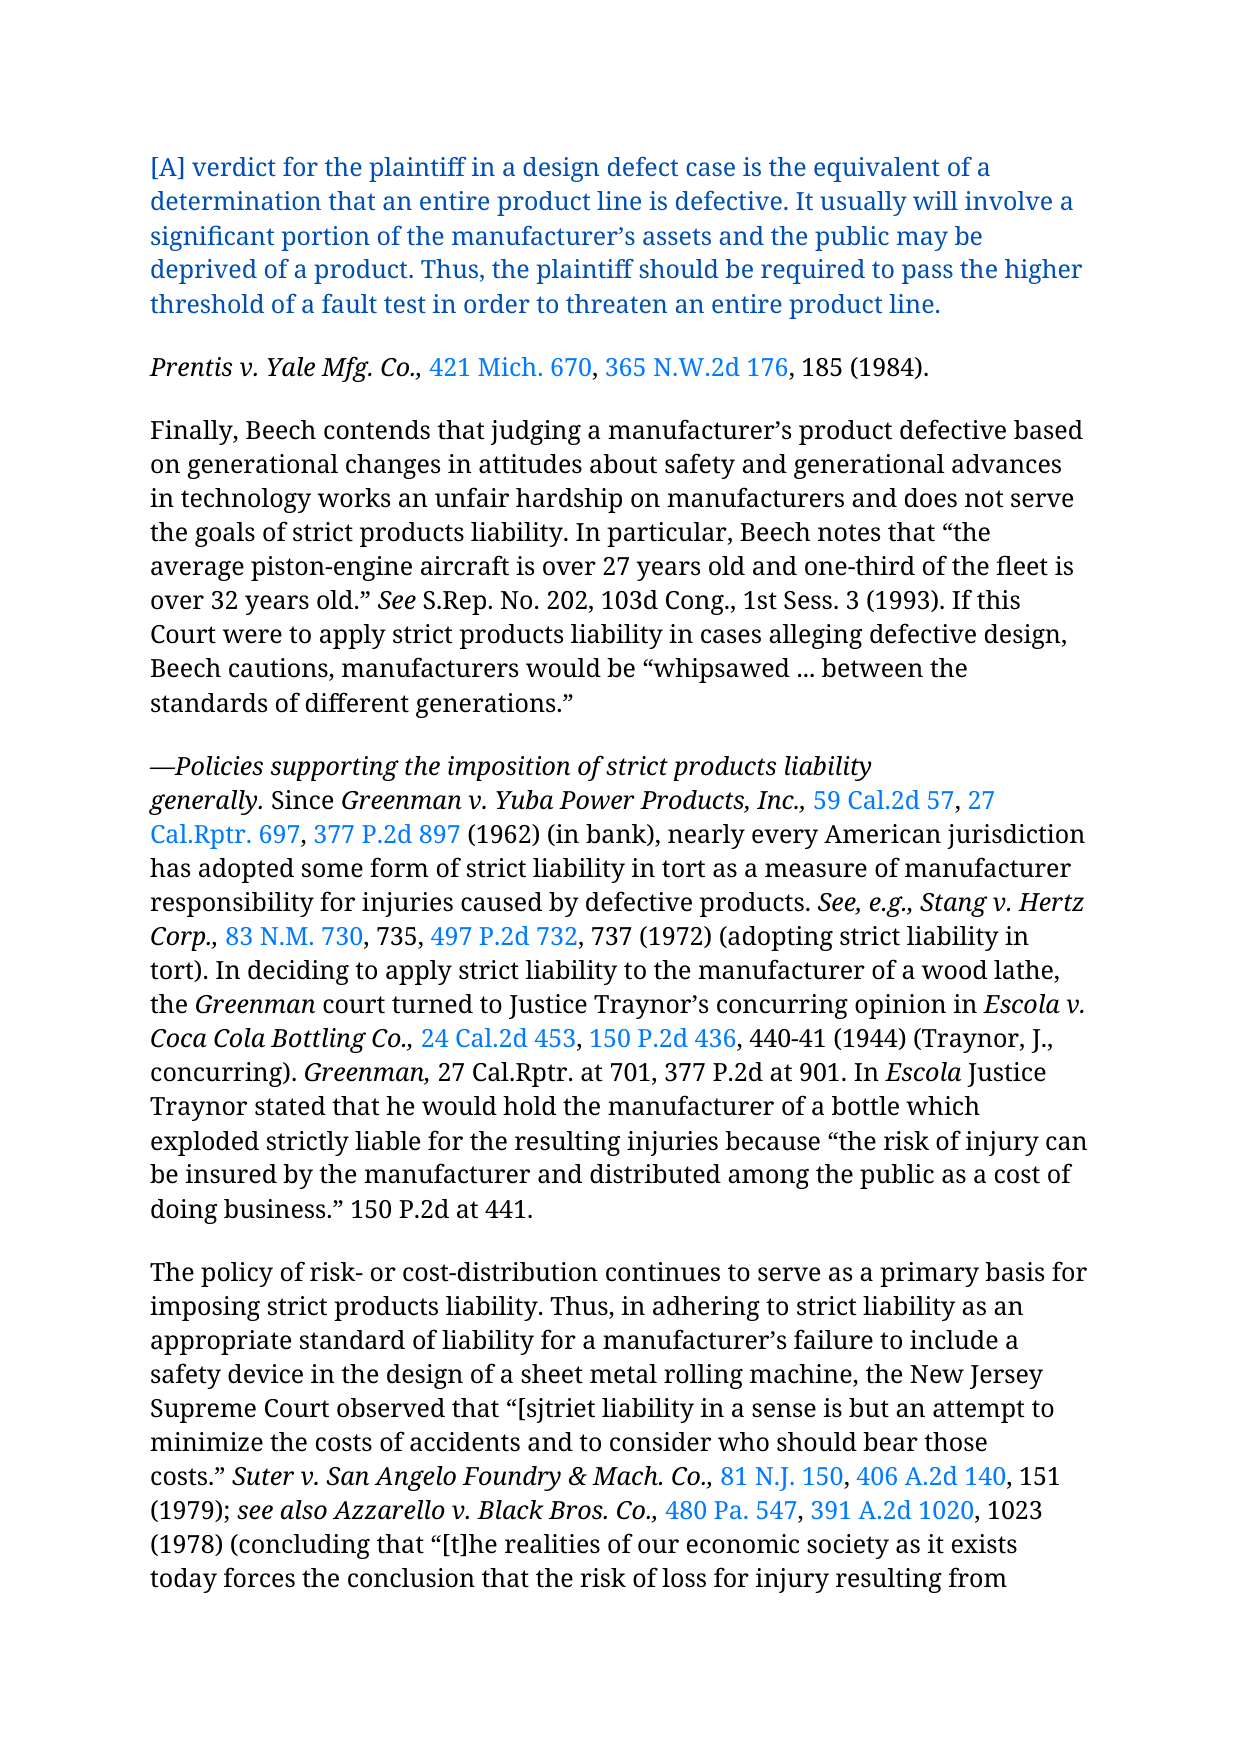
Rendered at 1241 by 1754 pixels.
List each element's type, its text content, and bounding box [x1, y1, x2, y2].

text —Policies supporting the imposition of strict products liability generally. Since Greenman v. Yuba Power Products, Inc., 59 Cal.2d 57, 27 Cal.Rptr. 697, 377 P.2d 897 (1962) (in bank), nearly every American jurisdiction has adopted some form of strict liability in tort as a measure of manufacturer responsibility for injuries caused by defective products. See, e.g., Stang v. Hertz Corp., 83 N.M. 730, 735, 497 P.2d 732, 737 (1972) (adopting strict liability in tort). In deciding to apply strict liability to the manufacturer of a wood lathe, the Greenman court turned to Justice Traynor’s concurring opinion in Escola v. Coca Cola Bottling Co., 24 Cal.2d 453, 150 P.2d 436, 440-41 (1944) (Traynor, J., concurring). Greenman, 27 Cal.Rptr. at 701, 377 P.2d at 901. In Escola Justice Traynor stated that he would hold the manufacturer of a bottle which exploded strictly liable for the resulting injuries because “the risk of injury can be insured by the manufacturer and distributed among the public as a cost of doing business.” 150 P.2d at 441. [150, 748, 1090, 1225]
text Prentis v. Yale Mfg. Co., 421 Mich. 670, 365 N.W.2d 176, 185 (1984). [150, 349, 1090, 383]
text Finally, Beech contends that judging a manufacturer’s product defective based on generational changes in attitudes about safety and generational advances in technology works an unfair hardship on manufacturers and does not serve the goals of strict products liability. In particular, Beech notes that “the average piston-engine aircraft is over 27 years old and one-third of the fleet is over 32 years old.” See S.Rep. No. 202, 103d Cong., 1st Sess. 3 (1993). If this Court were to apply strict products liability in cases alleging defective design, Beech cautions, manufacturers would be “whipsawed ... between the standards of different generations.” [150, 413, 1090, 719]
text [A] verdict for the plaintiff in a design defect case is the equivalent of a determination that an entire product line is defective. It usually will involve a significant portion of the manufacturer’s assets and the public may be deprived of a product. Thus, the plaintiff should be required to pass the higher threshold of a fault test in order to threaten an entire product line. [150, 150, 1090, 320]
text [150, 1254, 1090, 1595]
